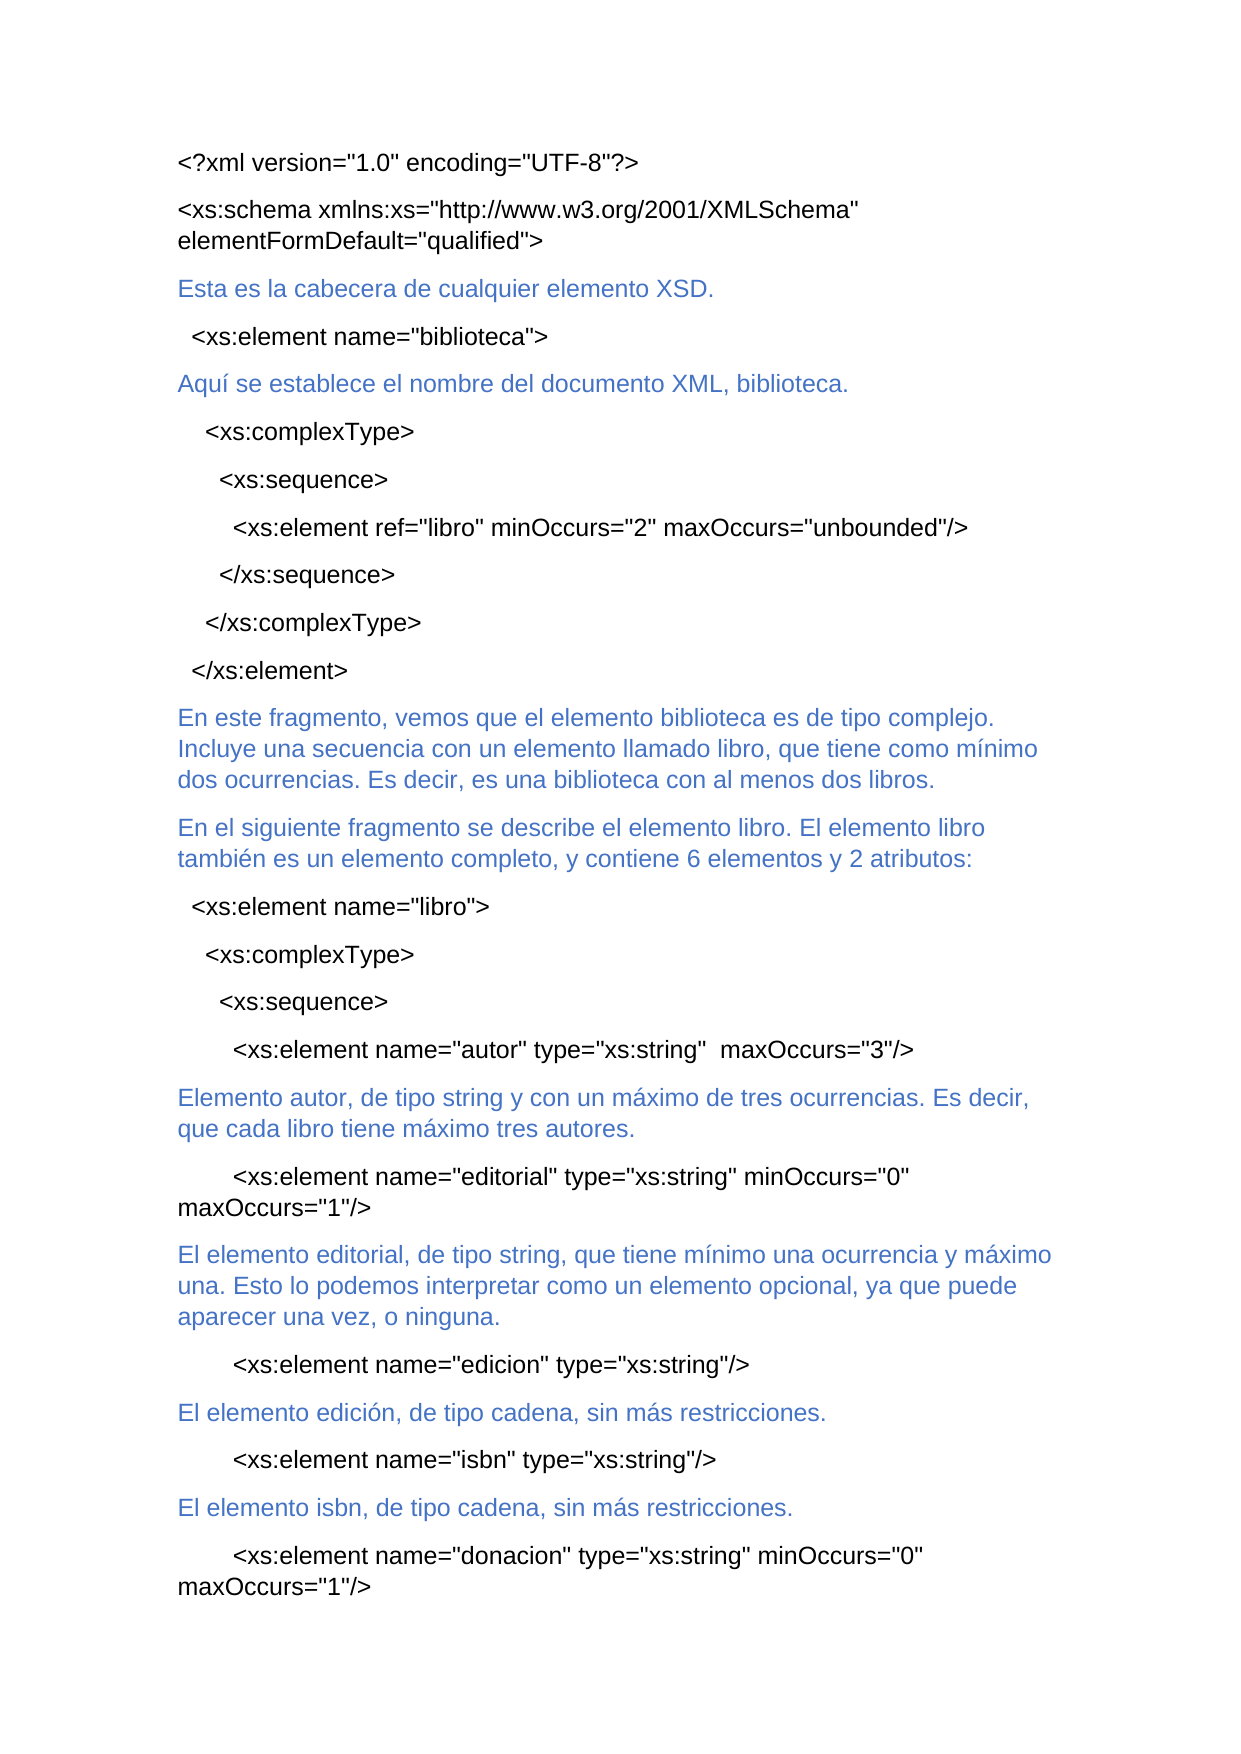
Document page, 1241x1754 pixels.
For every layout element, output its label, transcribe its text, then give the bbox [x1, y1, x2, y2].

text <xs:element name="isbn" type="xs:string"/> [177, 1446, 1063, 1474]
text <xs:element name="autor" type="xs:string" maxOccurs="3"/> [177, 1035, 1063, 1064]
text En este fragmento, vemos que el elemento biblioteca es de tipo complejo. Incluye una secuencia con un elemento llamado libro, que tiene como mínimo dos ocurrencias. Es decir, es una biblioteca con al menos dos libros. [177, 703, 1063, 794]
text <?xml version="1.0" encoding="UTF-8"?> [177, 148, 1063, 176]
text <xs:element name="edicion" type="xs:string"/> [177, 1350, 1063, 1379]
text </xs:sequence> [177, 560, 1063, 589]
text </xs:element> [177, 656, 1063, 684]
text <xs:schema xmlns:xs="http://www.w3.org/2001/XMLSchema" elementFormDefault="qualified"> [177, 195, 1063, 255]
text <xs:complexType> [177, 417, 1063, 446]
text Esta es la cabecera de cualquier elemento XSD. [177, 274, 1063, 303]
text </xs:complexType> [177, 608, 1063, 637]
text El elemento isbn, de tipo cadena, sin más restricciones. [177, 1493, 1063, 1522]
text <xs:element name="editorial" type="xs:string" minOccurs="0" maxOccurs="1"/> [177, 1162, 1063, 1221]
text <xs:element name="biblioteca"> [177, 322, 1063, 351]
text En el siguiente fragmento se describe el elemento libro. El elemento libro también es un elemento completo, y contiene 6 elementos y 2 atributos: [177, 813, 1063, 873]
text <xs:complexType> [177, 940, 1063, 968]
text Aquí se establece el nombre del documento XML, biblioteca. [177, 369, 1063, 398]
text El elemento edición, de tipo cadena, sin más restricciones. [177, 1398, 1063, 1427]
text <xs:element name="libro"> [177, 892, 1063, 921]
text <xs:sequence> [177, 987, 1063, 1016]
text <xs:sequence> [177, 465, 1063, 494]
text El elemento editorial, de tipo string, que tiene mínimo una ocurrencia y máximo una. Esto lo podemos interpretar como un elemento opcional, ya que puede aparecer una vez, o ninguna. [177, 1240, 1063, 1331]
text <xs:element ref="libro" minOccurs="2" maxOccurs="unbounded"/> [177, 513, 1063, 541]
text <xs:element name="donacion" type="xs:string" minOccurs="0" maxOccurs="1"/> [177, 1541, 1063, 1601]
text Elemento autor, de tipo string y con un máximo de tres ocurrencias. Es decir, que cada libro tiene máximo tres autores. [177, 1083, 1063, 1143]
